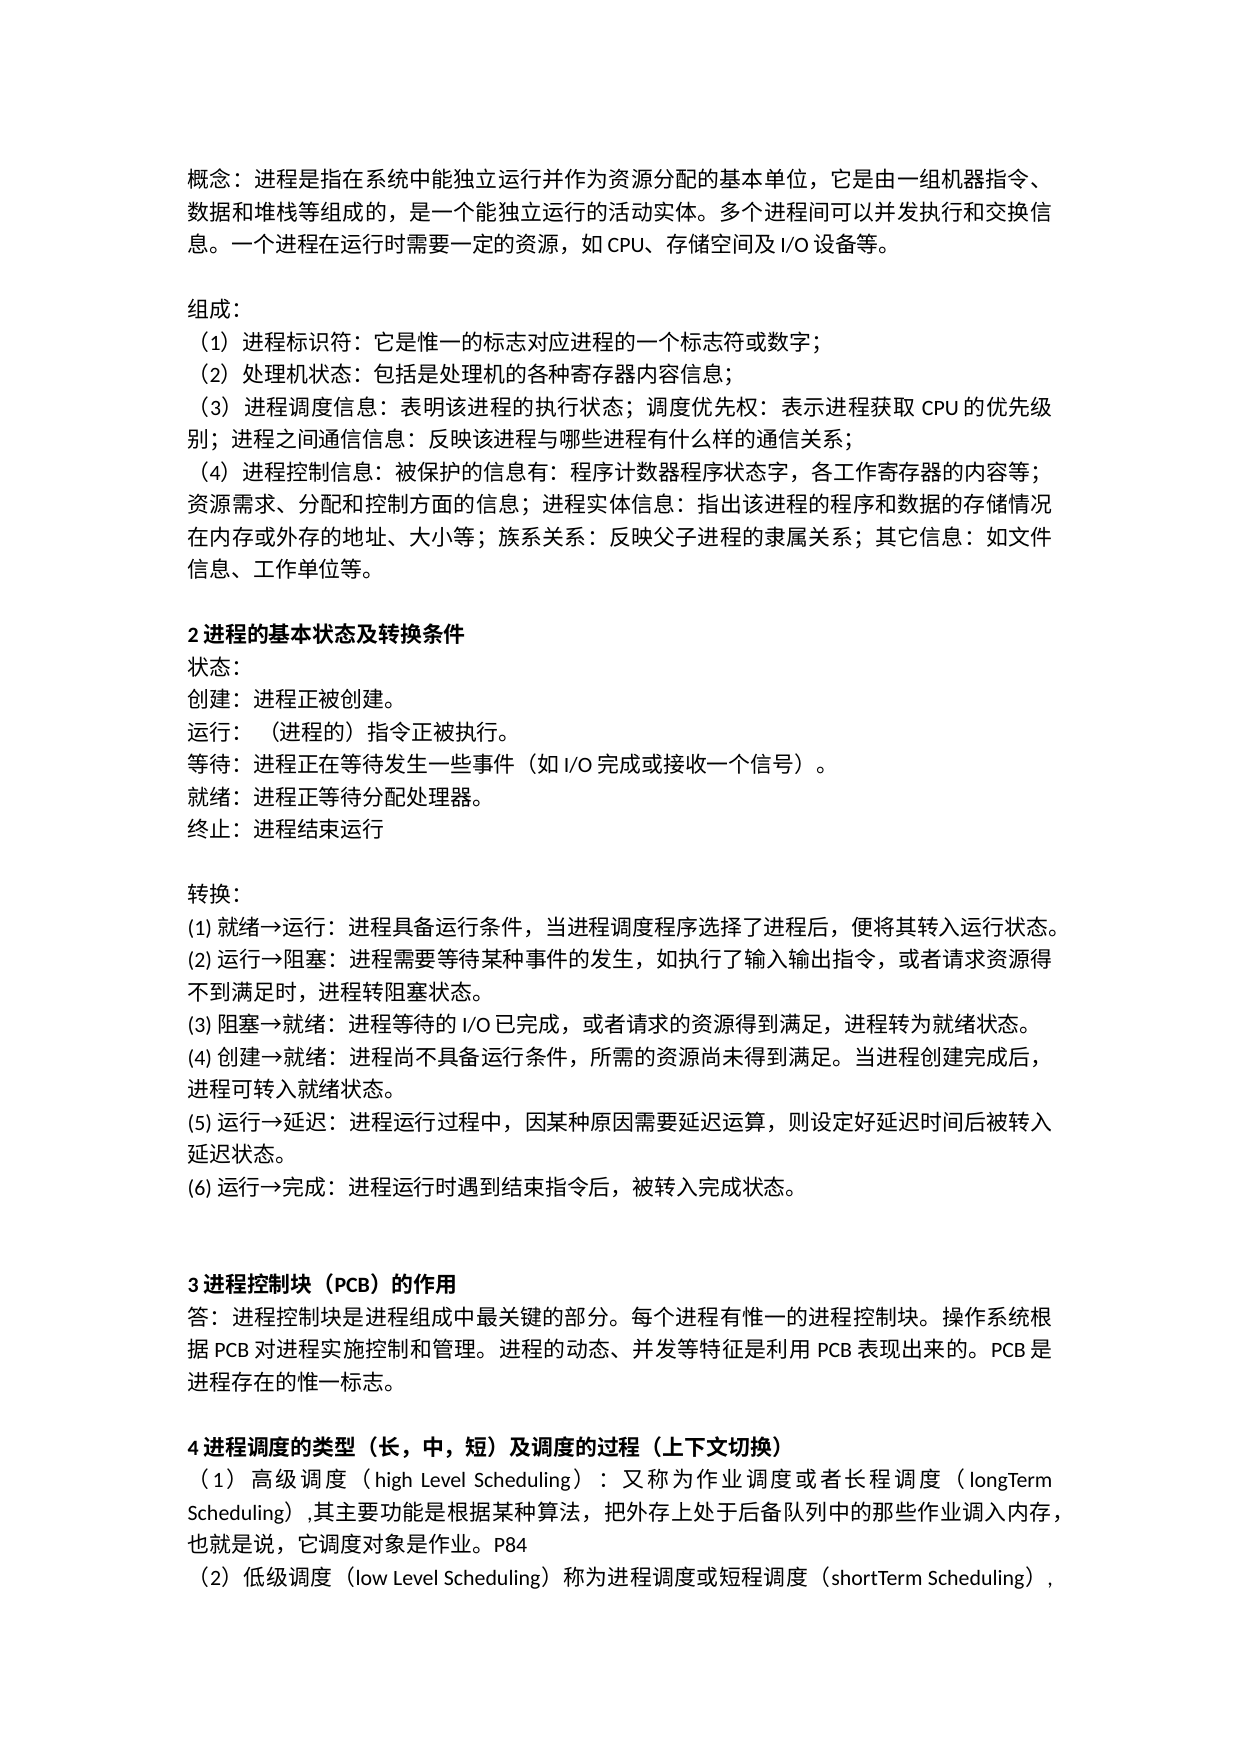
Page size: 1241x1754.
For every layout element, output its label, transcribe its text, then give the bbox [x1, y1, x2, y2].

text 创建：进程正被创建。 [187, 682, 1053, 714]
text 组成： [187, 292, 1053, 324]
text 就绪：进程正等待分配处理器。 [187, 779, 1053, 812]
text (1) 就绪→运行：进程具备运行条件，当进程调度程序选择了进程后，便将其转入运行状态。 [187, 909, 1053, 942]
text 等待：进程正在等待发生一些事件（如I/O 完成或接收一个信号）。 [187, 747, 1053, 779]
text (2) 运行→阻塞：进程需要等待某种事件的发生，如执行了输入输出指令，或者请求资源得不到满足时，进程转阻塞状态。 [187, 942, 1053, 1007]
text 2进程的基本状态及转换条件 [187, 617, 1053, 649]
text 4进程调度的类型（长，中，短）及调度的过程（上下文切换） [187, 1429, 1053, 1462]
text 运行： （进程的）指令正被执行。 [187, 714, 1053, 747]
text （2）处理机状态：包括是处理机的各种寄存器内容信息； [187, 357, 1053, 389]
text （1）进程标识符：它是惟一的标志对应进程的一个标志符或数字； [187, 324, 1053, 357]
text 概念：进程是指在系统中能独立运行并作为资源分配的基本单位，它是由一组机器指令、数据和堆栈等组成的，是一个能独立运行的活动实体。多个进程间可以并发执行和交换信息。一个进程在运行时需要一定的资源，如CPU、存储空间及I/O设备等。 [187, 162, 1053, 259]
text 状态： [187, 649, 1053, 682]
text （3）进程调度信息：表明该进程的执行状态；调度优先权：表示进程获取CPU的优先级别；进程之间通信信息：反映该进程与哪些进程有什么样的通信关系； [187, 389, 1053, 454]
text 3进程控制块（PCB）的作用 [187, 1267, 1053, 1299]
text 答：进程控制块是进程组成中最关键的部分。每个进程有惟一的进程控制块。操作系统根据PCB对进程实施控制和管理。进程的动态、并发等特征是利用PCB表现出来的。PCB是进程存在的惟一标志。 [187, 1299, 1053, 1397]
text （1）高级调度（high Level Scheduling）：又称为作业调度或者长程调度（longTerm Scheduling）,其主要功能是根据某种算法，把外存上处于后备队列中的那些作业调入内存，也就是说，它调度对象是作业。P84 [187, 1462, 1053, 1559]
text (3) 阻塞→就绪：进程等待的I/O已完成，或者请求的资源得到满足，进程转为就绪状态。 [187, 1007, 1053, 1039]
text (4) 创建→就绪：进程尚不具备运行条件，所需的资源尚未得到满足。当进程创建完成后，进程可转入就绪状态。 [187, 1039, 1053, 1104]
text 终止：进程结束运行 [187, 812, 1053, 844]
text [187, 1559, 1053, 1592]
text (5) 运行→延迟：进程运行过程中，因某种原因需要延迟运算，则设定好延迟时间后被转入延迟状态。 [187, 1104, 1053, 1169]
text (6) 运行→完成：进程运行时遇到结束指令后，被转入完成状态。 [187, 1169, 1053, 1202]
text （4）进程控制信息：被保护的信息有：程序计数器程序状态字，各工作寄存器的内容等；资源需求、分配和控制方面的信息；进程实体信息：指出该进程的程序和数据的存储情况，在内存或外存的地址、大小等；族系关系：反映父子进程的隶属关系；其它信息：如文件信息、工作单位等。 [187, 454, 1053, 584]
text 转换： [187, 877, 1053, 909]
